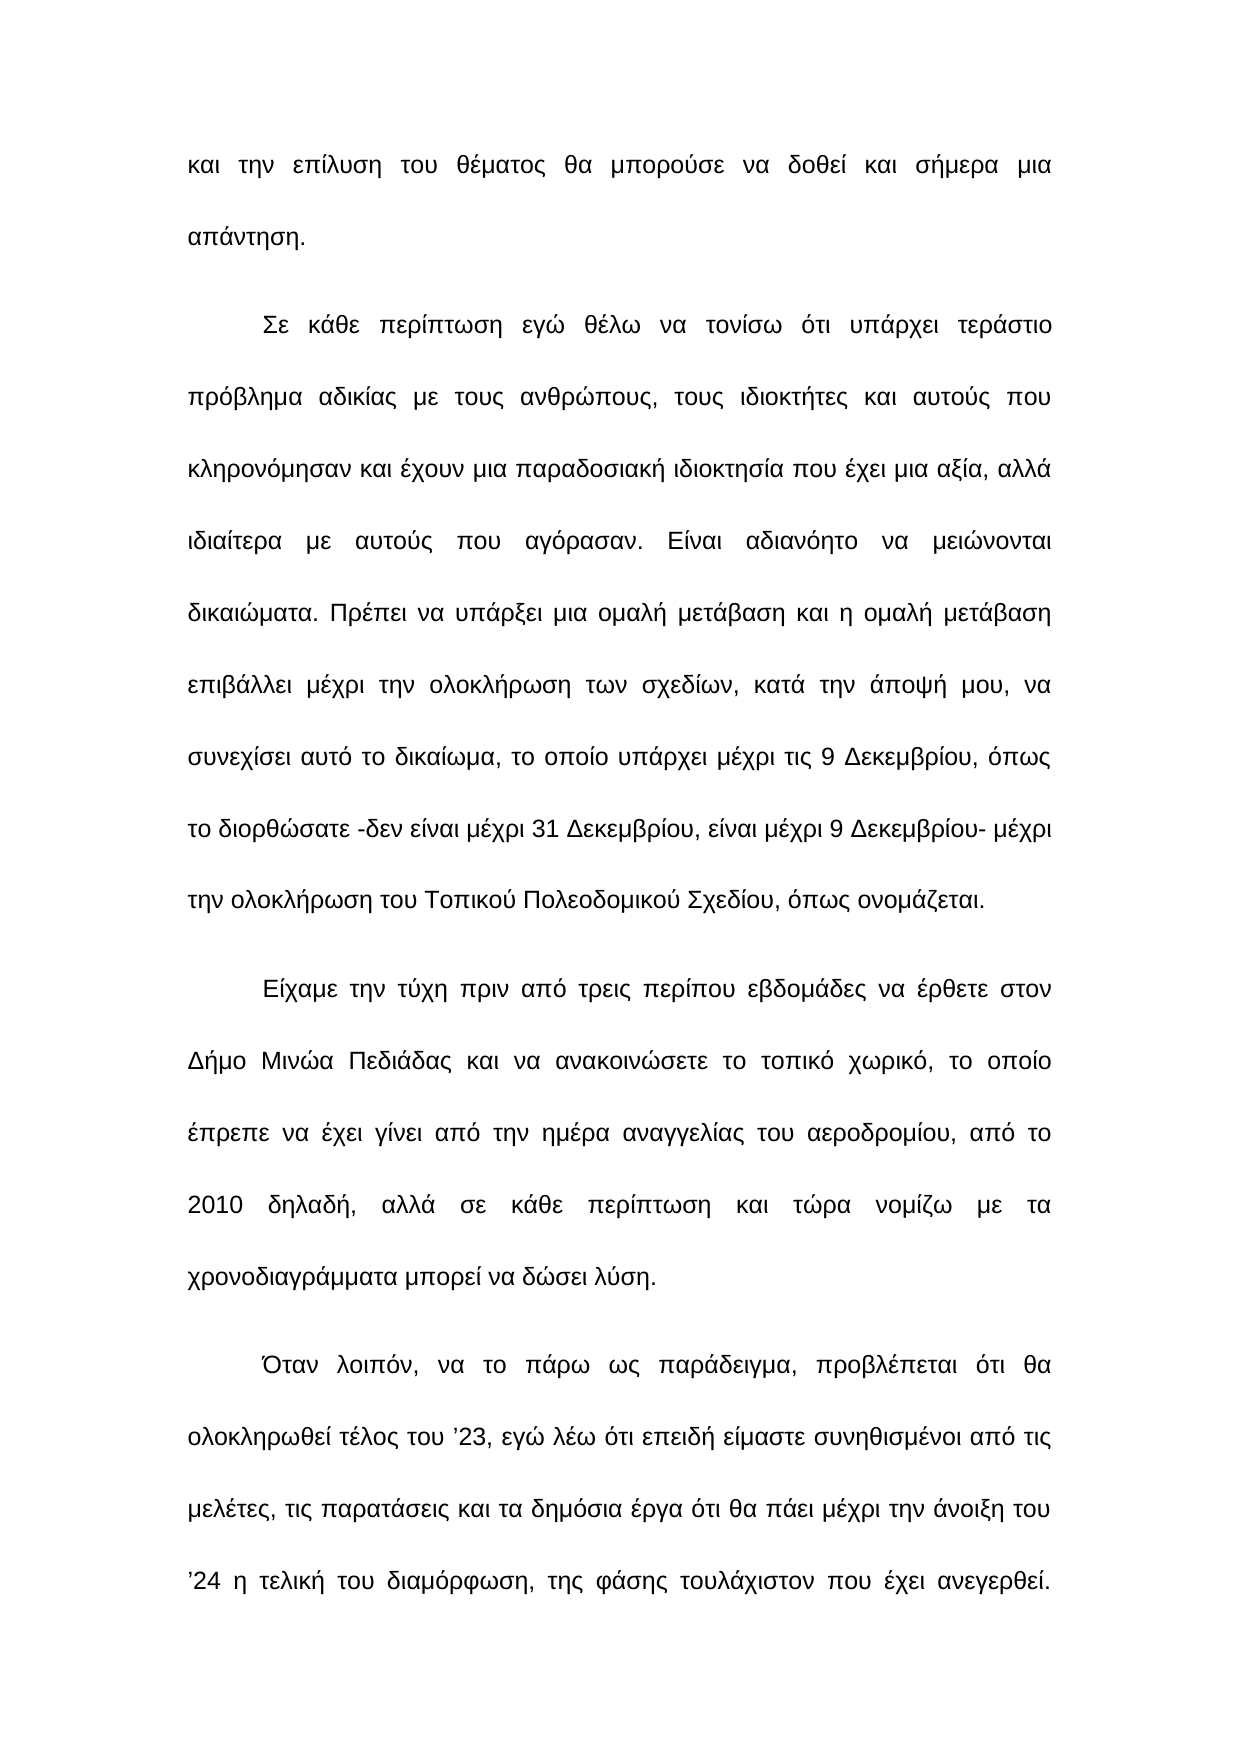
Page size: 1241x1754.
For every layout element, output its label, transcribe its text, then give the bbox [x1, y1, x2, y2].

text Σε κάθε περίπτωση εγώ θέλω να τονίσω ότι υπάρχει τεράστιο πρόβλημα αδικίας με τους ανθρώπους, τους ιδιοκτήτες και αυτούς που κληρονόμησαν και έχουν μια παραδοσιακή ιδιοκτησία που έχει μια αξία, αλλά ιδιαίτερα με αυτούς που αγόρασαν. Είναι αδιανόητο να μειώνονται δικαιώματα. Πρέπει να υπάρξει μια ομαλή μετάβαση και η ομαλή μετάβαση επιβάλλει μέχρι την ολοκλήρωση των σχεδίων, κατά την άποψή μου, να συνεχίσει αυτό το δικαίωμα, το οποίο υπάρχει μέχρι τις 9 Δεκεμβρίου, όπως το διορθώσατε -δεν είναι μέχρι 31 Δεκεμβρίου, είναι μέχρι 9 Δεκεμβρίου- μέχρι την ολοκλήρωση του Τοπικού Πολεοδομικού Σχεδίου, όπως ονομάζεται. [187, 310, 1053, 914]
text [187, 150, 1053, 251]
text Είχαμε την τύχη πριν από τρεις περίπου εβδομάδες να έρθετε στον Δήμο Μινώα Πεδιάδας και να ανακοινώσετε το τοπικό χωρικό, το οποίο έπρεπε να έχει γίνει από την ημέρα αναγγελίας του αεροδρομίου, από το 2010 δηλαδή, αλλά σε κάθε περίπτωση και τώρα νομίζω με τα χρονοδιαγράμματα μπορεί να δώσει λύση. [187, 974, 1053, 1290]
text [187, 1350, 1053, 1594]
